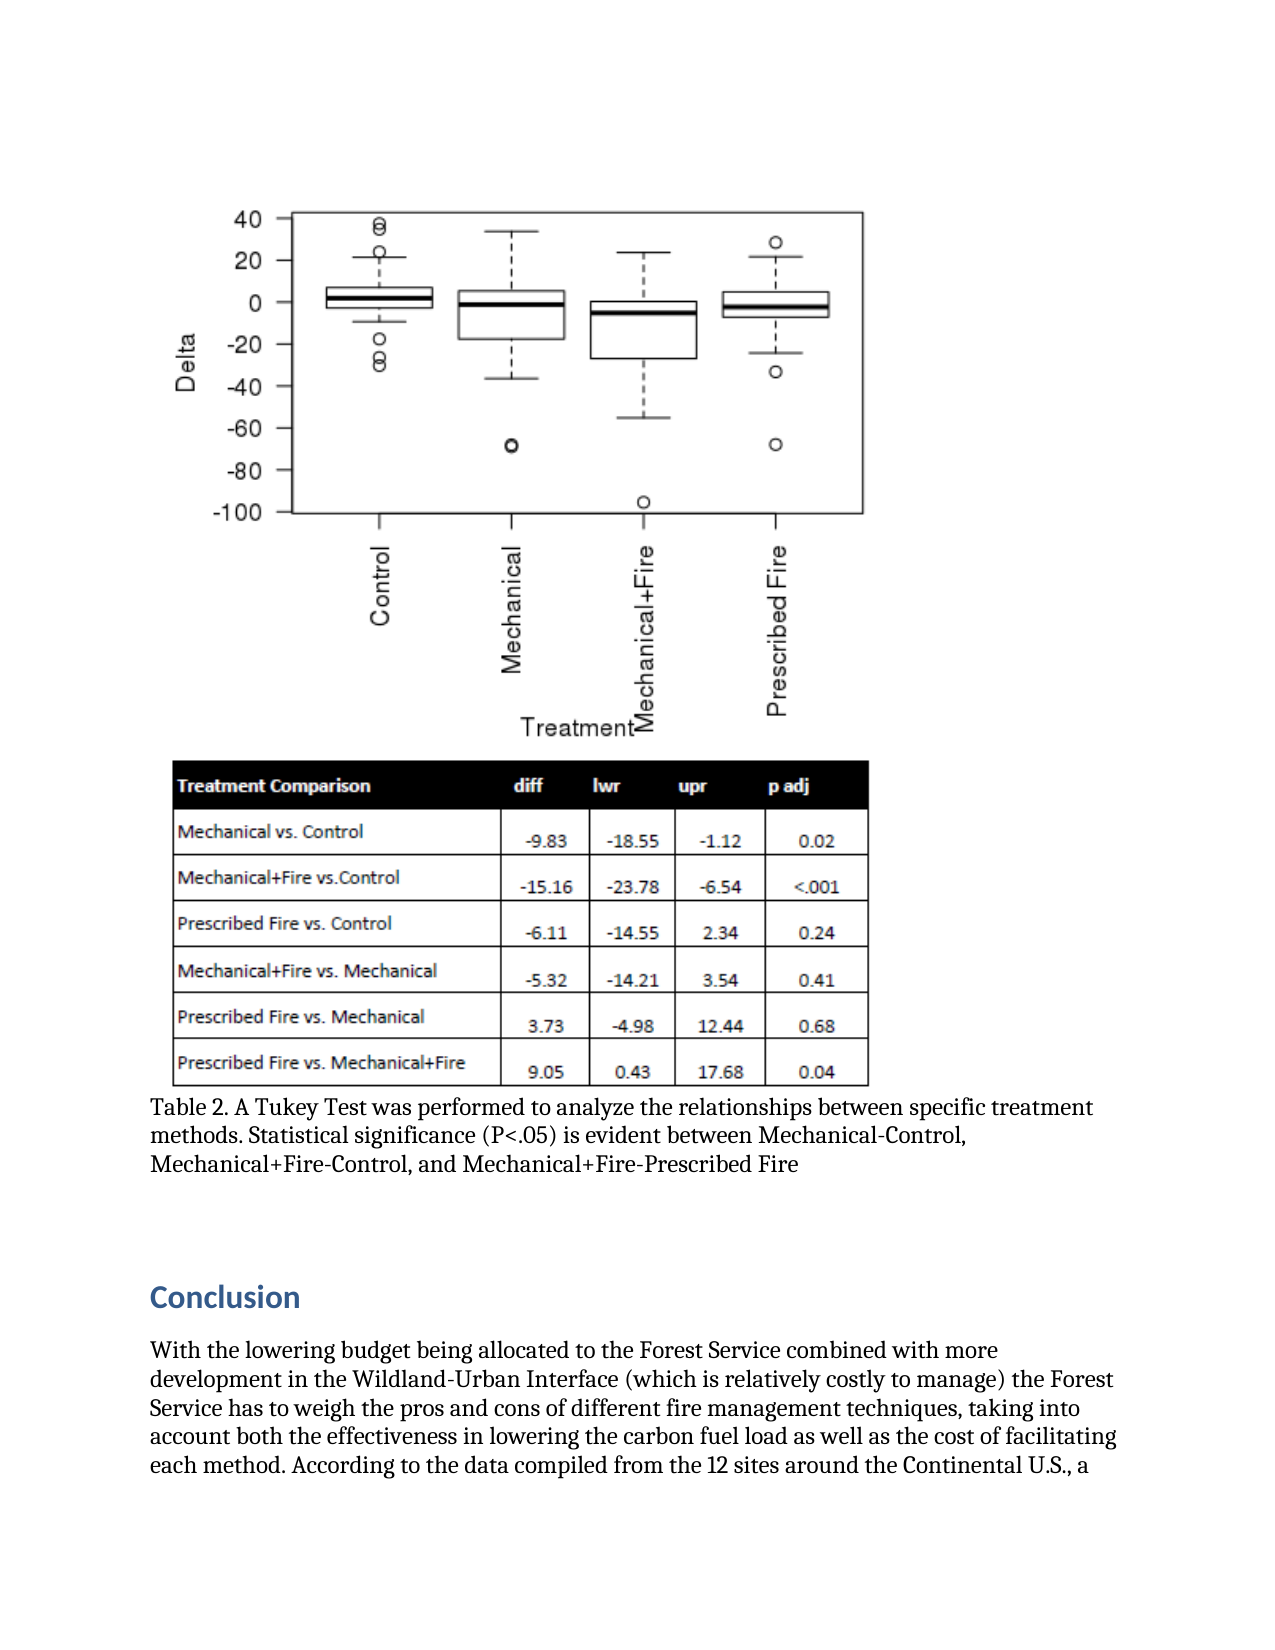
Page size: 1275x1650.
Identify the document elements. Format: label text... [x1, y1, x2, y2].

picture [168, 150, 927, 1093]
subtitle Conclusion [150, 1276, 1125, 1317]
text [150, 1336, 1125, 1480]
